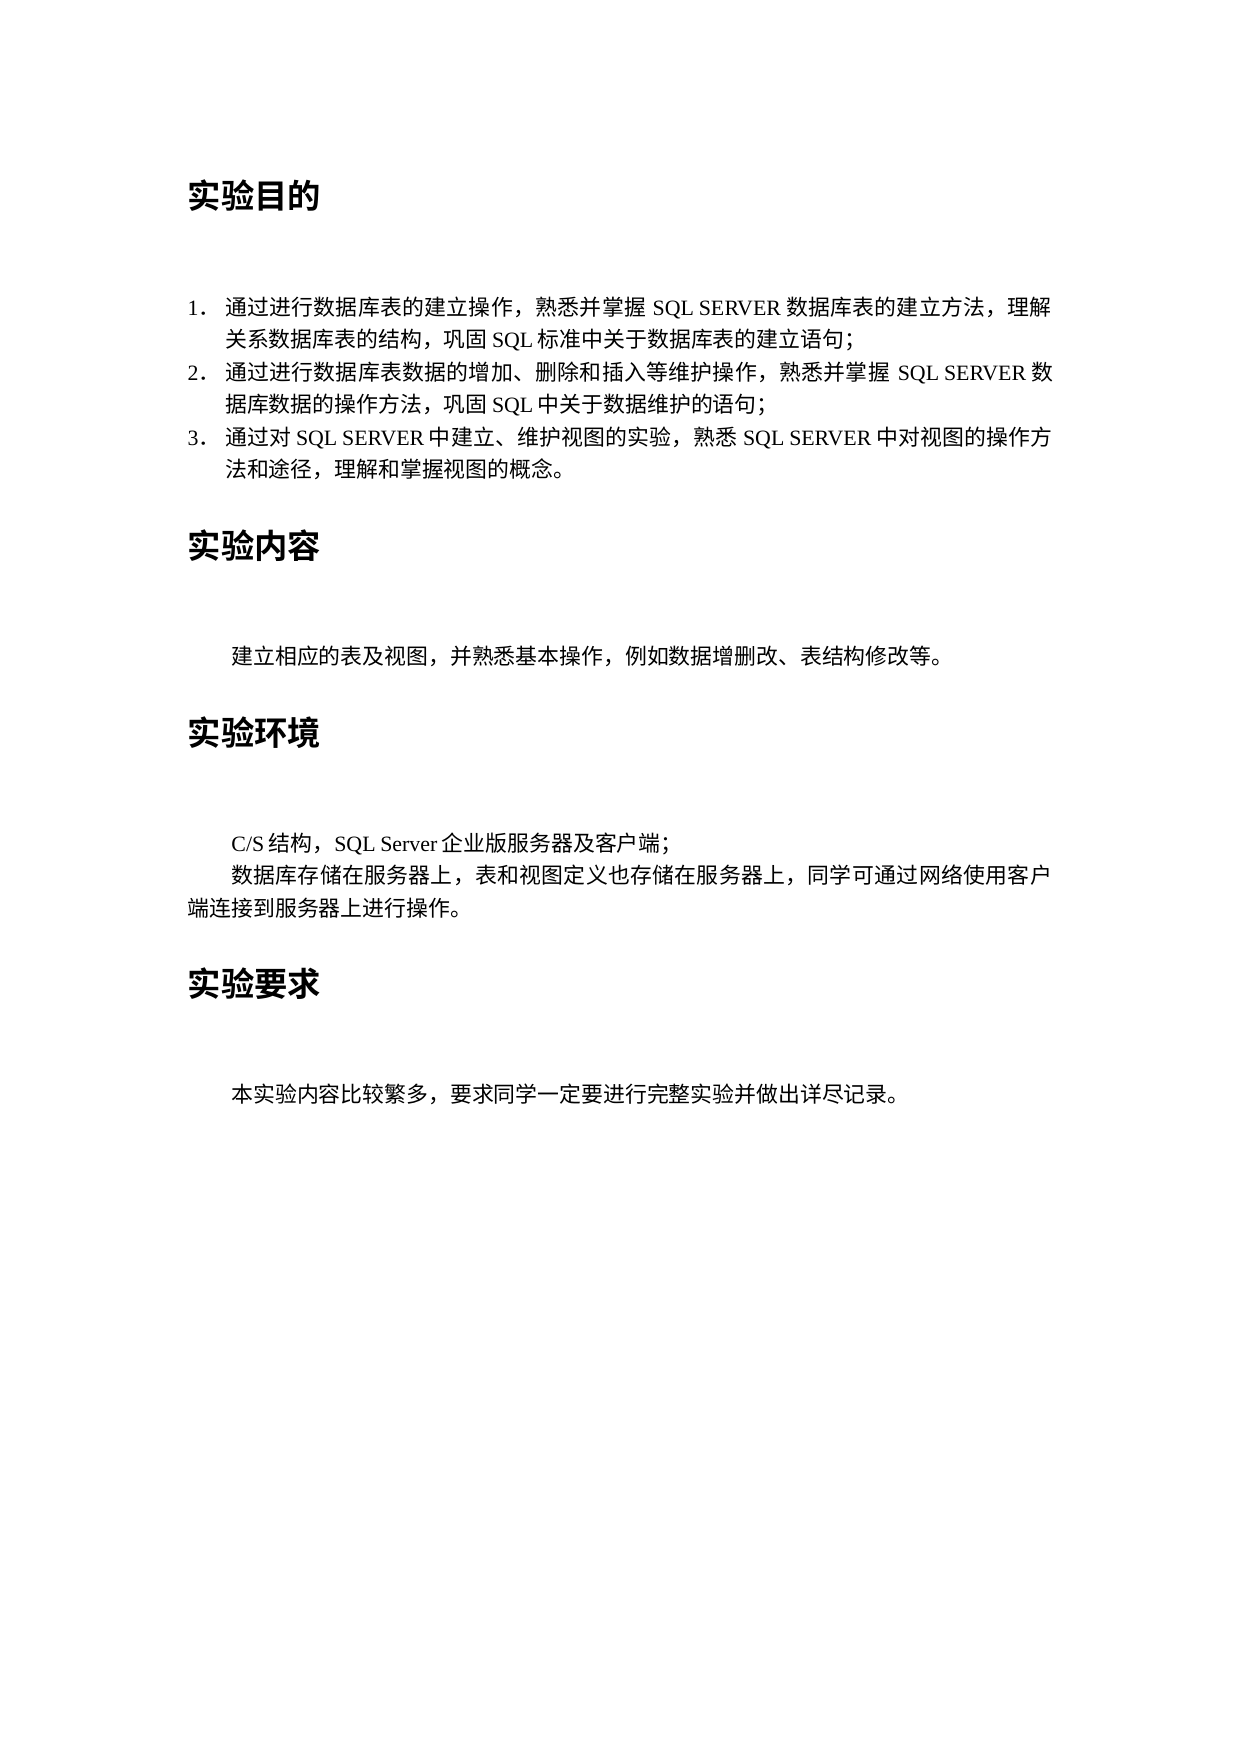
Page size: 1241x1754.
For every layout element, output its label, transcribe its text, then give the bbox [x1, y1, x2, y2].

subtitle 实验要求 [187, 950, 1053, 1015]
list 通过进行数据库表的建立操作，熟悉并掌握SQL SERVER数据库表的建立方法，理解关系数据库表的结构，巩固SQL标准中关于数据库表的建立语句； [187, 289, 1053, 354]
text 建立相应的表及视图，并熟悉基本操作，例如数据增删改、表结构修改等。 [187, 638, 1053, 671]
text 数据库存储在服务器上，表和视图定义也存储在服务器上，同学可通过网络使用客户端连接到服务器上进行操作。 [187, 858, 1053, 923]
subtitle 实验内容 [187, 511, 1053, 576]
subtitle 实验目的 [187, 162, 1053, 227]
subtitle 实验环境 [187, 698, 1053, 763]
text 本实验内容比较繁多，要求同学一定要进行完整实验并做出详尽记录。 [187, 1077, 1053, 1109]
text C/S结构，SQL Server企业版服务器及客户端； [187, 825, 1053, 858]
list 通过对SQL SERVER中建立、维护视图的实验，熟悉SQL SERVER中对视图的操作方法和途径，理解和掌握视图的概念。 [187, 419, 1053, 484]
list 通过进行数据库表数据的增加、删除和插入等维护操作，熟悉并掌握SQL SERVER数据库数据的操作方法，巩固SQL中关于数据维护的语句； [187, 354, 1053, 419]
